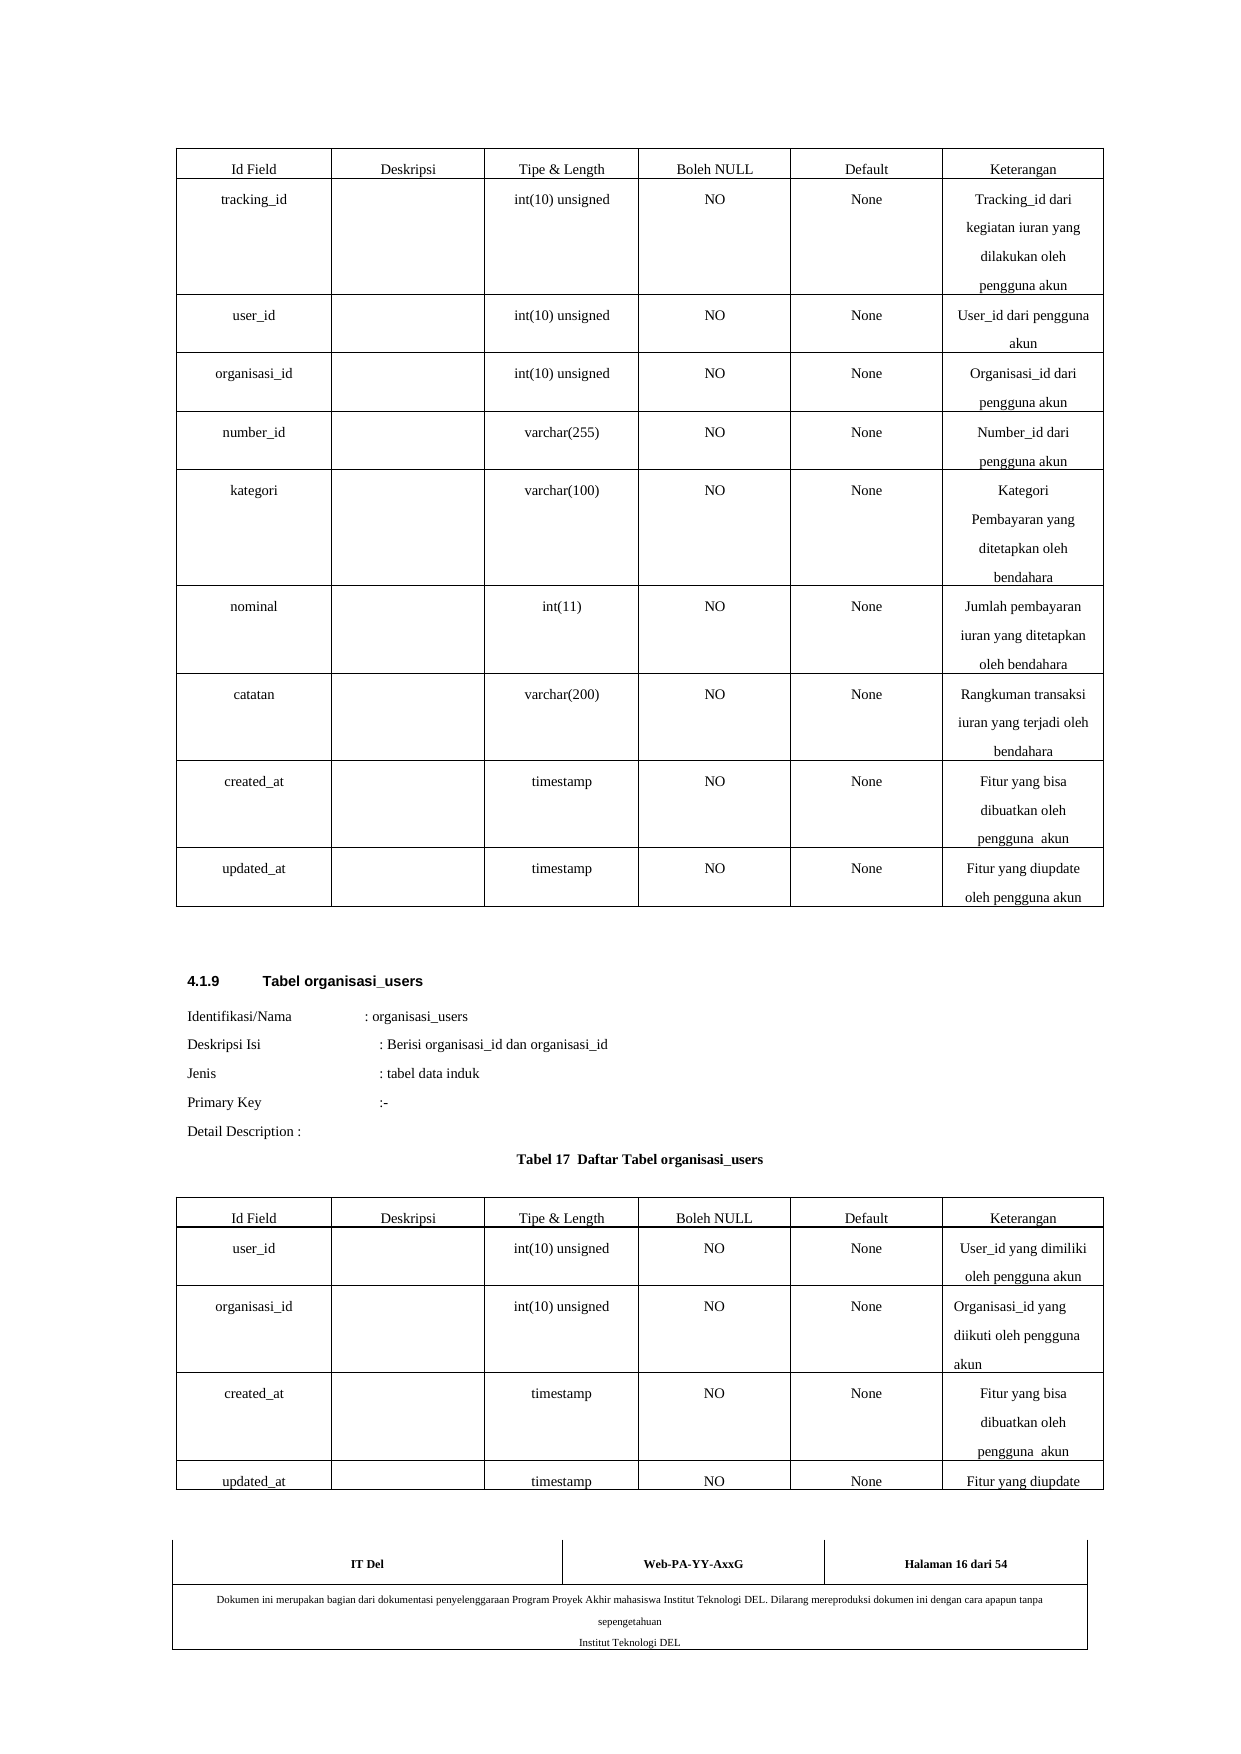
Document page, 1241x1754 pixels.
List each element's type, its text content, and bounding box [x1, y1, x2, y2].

table_cell None [791, 179, 942, 293]
table_cell int(10) unsigned [485, 179, 638, 293]
table_cell Jumlah pembayaran iuran yang ditetapkan oleh bendahara [943, 586, 1103, 672]
table_cell timestamp [485, 761, 638, 847]
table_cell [943, 1461, 1103, 1489]
table_cell None [791, 848, 942, 906]
table_cell [332, 353, 484, 411]
table_cell NO [639, 586, 790, 672]
table_cell organisasi_id [177, 1286, 331, 1372]
table_cell None [791, 1228, 942, 1285]
table_cell [332, 412, 484, 469]
table_cell None [791, 412, 942, 469]
table_cell None [791, 586, 942, 672]
table_cell Tracking_id dari kegiatan iuran yang dilakukan oleh pengguna akun [943, 179, 1103, 293]
table_cell Number_id dari pengguna akun [943, 412, 1103, 469]
table_cell nominal [177, 586, 331, 672]
table_cell NO [639, 1461, 790, 1489]
table_cell NO [639, 848, 790, 906]
table_cell None [791, 674, 942, 760]
table_cell None [791, 1461, 942, 1489]
table_cell User_id dari pengguna akun [943, 295, 1103, 352]
table_cell [332, 1228, 484, 1285]
table_cell NO [639, 674, 790, 760]
table_cell [332, 470, 484, 585]
table_cell catatan [177, 674, 331, 760]
table_cell NO [639, 1286, 790, 1372]
table_header Deskripsi [332, 149, 484, 177]
table_header Tipe & Length [485, 1198, 638, 1226]
table_cell user_id [177, 295, 331, 352]
table_header Tipe & Length [485, 149, 638, 177]
table_header Default [791, 149, 942, 177]
table_cell Fitur yang bisa dibuatkan oleh pengguna akun [943, 1373, 1103, 1459]
table_cell int(10) unsigned [485, 295, 638, 352]
table_header Id Field [177, 149, 331, 177]
table_cell NO [639, 470, 790, 585]
table_cell [332, 674, 484, 760]
table_cell Rangkuman transaksi iuran yang terjadi oleh bendahara [943, 674, 1103, 760]
table_header Id Field [177, 1198, 331, 1226]
table_cell varchar(200) [485, 674, 638, 760]
table_header Boleh NULL [639, 1198, 790, 1226]
table_cell [332, 761, 484, 847]
table_cell timestamp [485, 1373, 638, 1459]
table_cell varchar(255) [485, 412, 638, 469]
table_cell organisasi_id [177, 353, 331, 411]
table_header Keterangan [943, 1198, 1103, 1226]
table_cell NO [639, 295, 790, 352]
table_header Default [791, 1198, 942, 1226]
subtitle Tabel organisasi_users [187, 960, 1092, 989]
table_cell [332, 586, 484, 672]
table_cell [332, 179, 484, 293]
table_cell None [791, 295, 942, 352]
table_cell Fitur yang diupdate oleh pengguna akun [943, 848, 1103, 906]
table_cell [332, 1461, 484, 1489]
table_cell [332, 1286, 484, 1372]
table_cell None [791, 470, 942, 585]
text Tabel 17 Daftar Tabel organisasi_users [187, 1139, 1092, 1168]
table_cell timestamp [485, 848, 638, 906]
text Jenis : tabel data induk [187, 1053, 1092, 1082]
table_cell created_at [177, 761, 331, 847]
table_cell NO [639, 353, 790, 411]
table_cell int(10) unsigned [485, 1228, 638, 1285]
table_cell None [791, 1373, 942, 1459]
text Deskripsi Isi : Berisi organisasi_id dan organisasi_id [187, 1024, 1092, 1053]
table_cell [332, 848, 484, 906]
table_cell [332, 295, 484, 352]
table_cell NO [639, 1373, 790, 1459]
table_cell None [791, 1286, 942, 1372]
table_cell NO [639, 179, 790, 293]
table_cell tracking_id [177, 179, 331, 293]
table_cell updated_at [177, 848, 331, 906]
table_cell None [791, 761, 942, 847]
table_cell NO [639, 1228, 790, 1285]
table_cell Organisasi_id dari pengguna akun [943, 353, 1103, 411]
table_cell int(10) unsigned [485, 353, 638, 411]
table_cell None [791, 353, 942, 411]
table_cell NO [639, 761, 790, 847]
table_cell timestamp [485, 1461, 638, 1489]
table_header Deskripsi [332, 1198, 484, 1226]
table_cell varchar(100) [485, 470, 638, 585]
table_cell Organisasi_id yang diikuti oleh pengguna akun [943, 1286, 1103, 1372]
table_cell [332, 1373, 484, 1459]
table_header Keterangan [943, 149, 1103, 177]
table_cell created_at [177, 1373, 331, 1459]
table_cell kategori [177, 470, 331, 585]
table_cell int(10) unsigned [485, 1286, 638, 1372]
table_cell User_id yang dimiliki oleh pengguna akun [943, 1228, 1103, 1285]
table_cell updated_at [177, 1461, 331, 1489]
table_cell user_id [177, 1228, 331, 1285]
table_cell Fitur yang bisa dibuatkan oleh pengguna akun [943, 761, 1103, 847]
text Detail Description : [187, 1110, 1092, 1139]
table_cell Kategori Pembayaran yang ditetapkan oleh bendahara [943, 470, 1103, 585]
text Primary Key :- [187, 1082, 1092, 1110]
table_header Boleh NULL [639, 149, 790, 177]
table_cell int(11) [485, 586, 638, 672]
table_cell number_id [177, 412, 331, 469]
text Identifikasi/Nama : organisasi_users [187, 995, 1092, 1024]
table_cell NO [639, 412, 790, 469]
